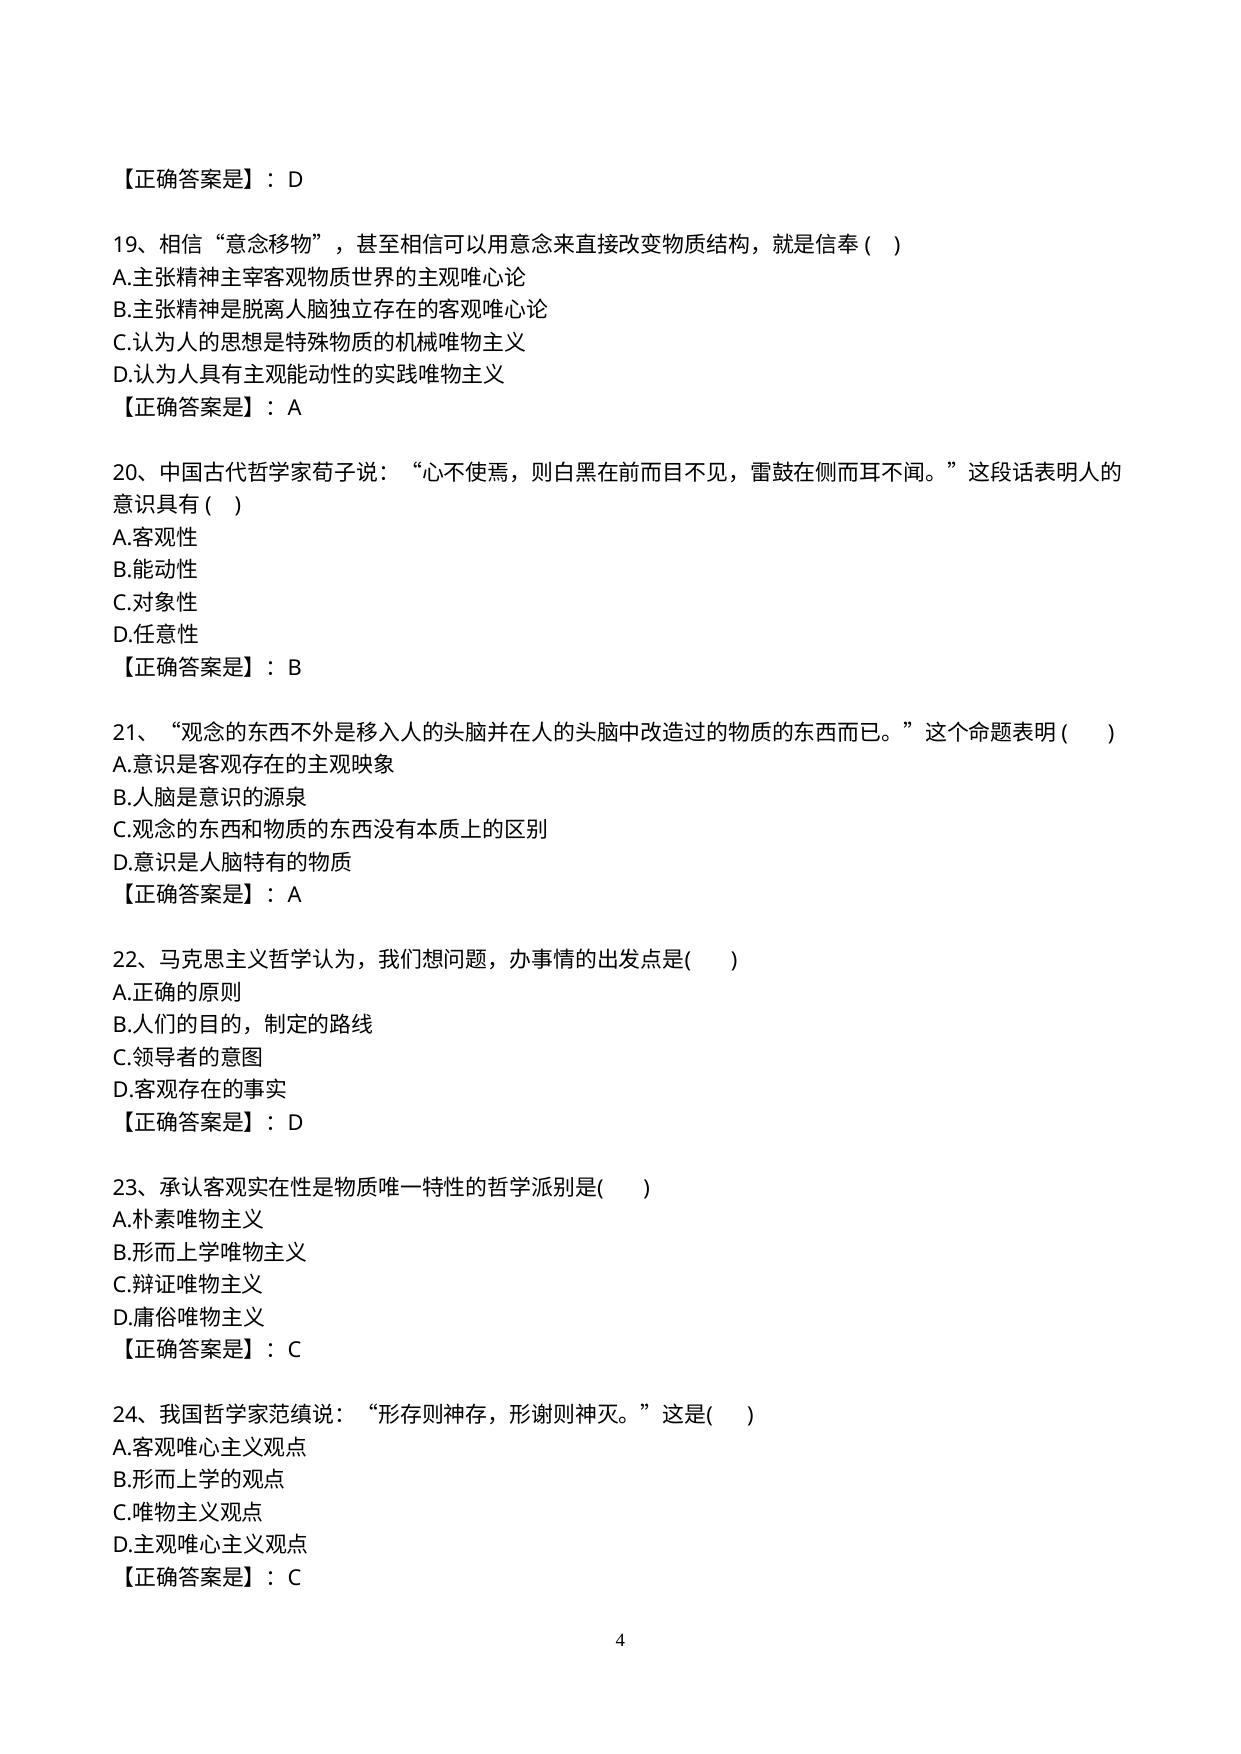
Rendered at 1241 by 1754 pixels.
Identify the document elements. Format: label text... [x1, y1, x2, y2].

text 19、相信“意念移物”，甚至相信可以用意念来直接改变物质结构，就是信奉 ( ) [112, 227, 1128, 259]
text A.主张精神主宰客观物质世界的主观唯心论 [112, 259, 1128, 292]
text 【正确答案是】：B [112, 649, 1128, 682]
text 【正确答案是】：D [112, 162, 1128, 194]
text C.辩证唯物主义 [112, 1267, 1128, 1299]
text 【正确答案是】：C [112, 1559, 1128, 1592]
text 22、马克思主义哲学认为，我们想问题，办事情的出发点是( ) [112, 942, 1128, 974]
text C.唯物主义观点 [112, 1494, 1128, 1527]
text C.观念的东西和物质的东西没有本质上的区别 [112, 812, 1128, 844]
text D.意识是人脑特有的物质 [112, 844, 1128, 877]
text C.对象性 [112, 584, 1128, 617]
text B.形而上学唯物主义 [112, 1234, 1128, 1267]
text B.形而上学的观点 [112, 1462, 1128, 1494]
text B.能动性 [112, 552, 1128, 584]
text D.认为人具有主观能动性的实践唯物主义 [112, 357, 1128, 389]
text 【正确答案是】：A [112, 389, 1128, 422]
text 20、中国古代哲学家荀子说：“心不使焉，则白黑在前而目不见，雷鼓在侧而耳不闻。”这段话表明人的意识具有 ( ) [112, 454, 1128, 519]
text B.主张精神是脱离人脑独立存在的客观唯心论 [112, 292, 1128, 324]
text A.客观唯心主义观点 [112, 1429, 1128, 1462]
text A.正确的原则 [112, 974, 1128, 1007]
text B.人们的目的，制定的路线 [112, 1007, 1128, 1039]
text C.认为人的思想是特殊物质的机械唯物主义 [112, 324, 1128, 357]
text D.任意性 [112, 617, 1128, 649]
text 【正确答案是】：D [112, 1104, 1128, 1137]
text 21、“观念的东西不外是移入人的头脑并在人的头脑中改造过的物质的东西而已。”这个命题表明 ( ) [112, 714, 1140, 747]
text B.人脑是意识的源泉 [112, 779, 1128, 812]
text 【正确答案是】：C [112, 1332, 1128, 1364]
text D.客观存在的事实 [112, 1072, 1128, 1104]
text A.客观性 [112, 519, 1128, 552]
text 【正确答案是】：A [112, 877, 1128, 909]
text D.主观唯心主义观点 [112, 1527, 1128, 1559]
text 23、承认客观实在性是物质唯一特性的哲学派别是( ) [112, 1169, 1128, 1202]
text C.领导者的意图 [112, 1039, 1128, 1072]
text A.朴素唯物主义 [112, 1202, 1128, 1234]
text 24、我国哲学家范缜说：“形存则神存，形谢则神灭。”这是( ) [112, 1397, 1128, 1429]
text A.意识是客观存在的主观映象 [112, 747, 1128, 779]
text D.庸俗唯物主义 [112, 1299, 1128, 1332]
